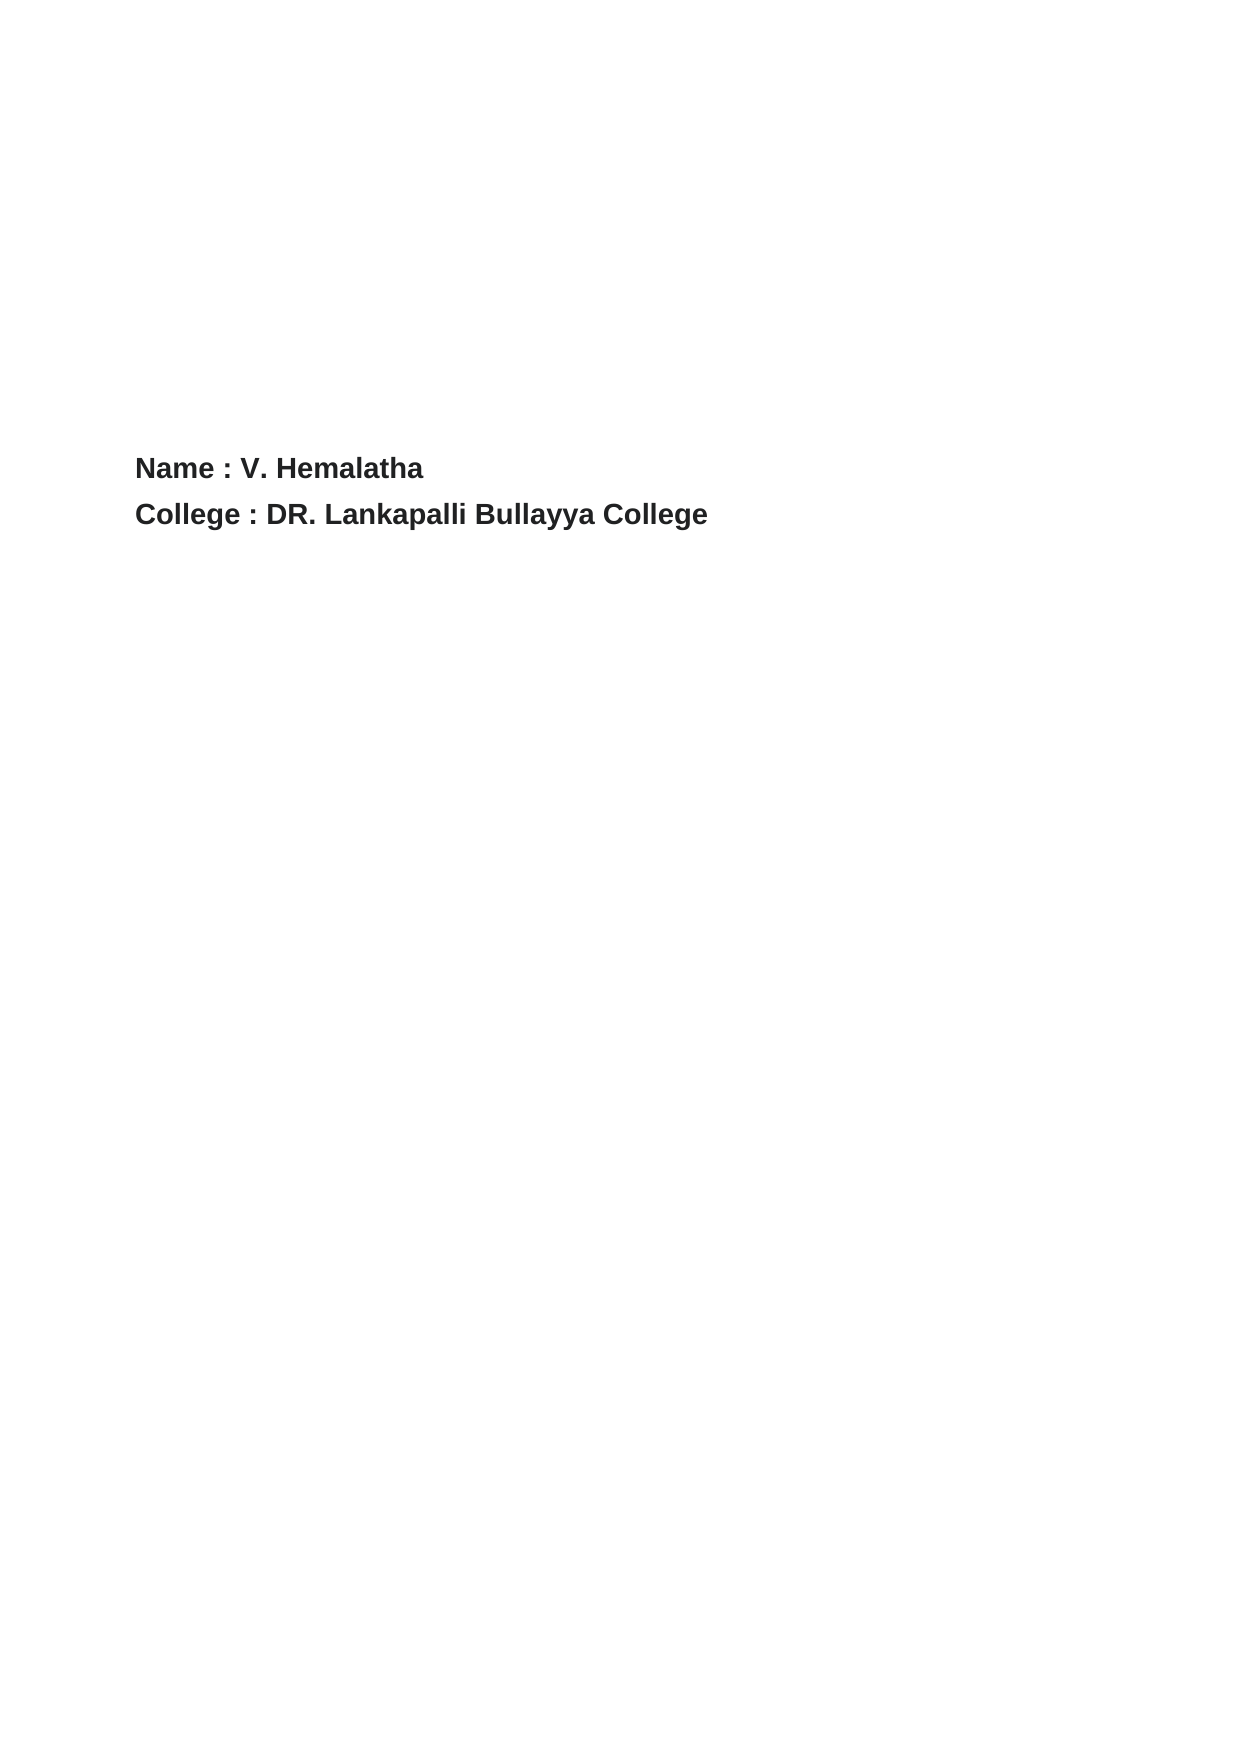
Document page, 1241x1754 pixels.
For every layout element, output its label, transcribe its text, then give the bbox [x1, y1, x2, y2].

text College : DR. Lankapalli Bullayya College [135, 497, 1045, 531]
text Name : V. Hemalatha [135, 451, 1045, 485]
